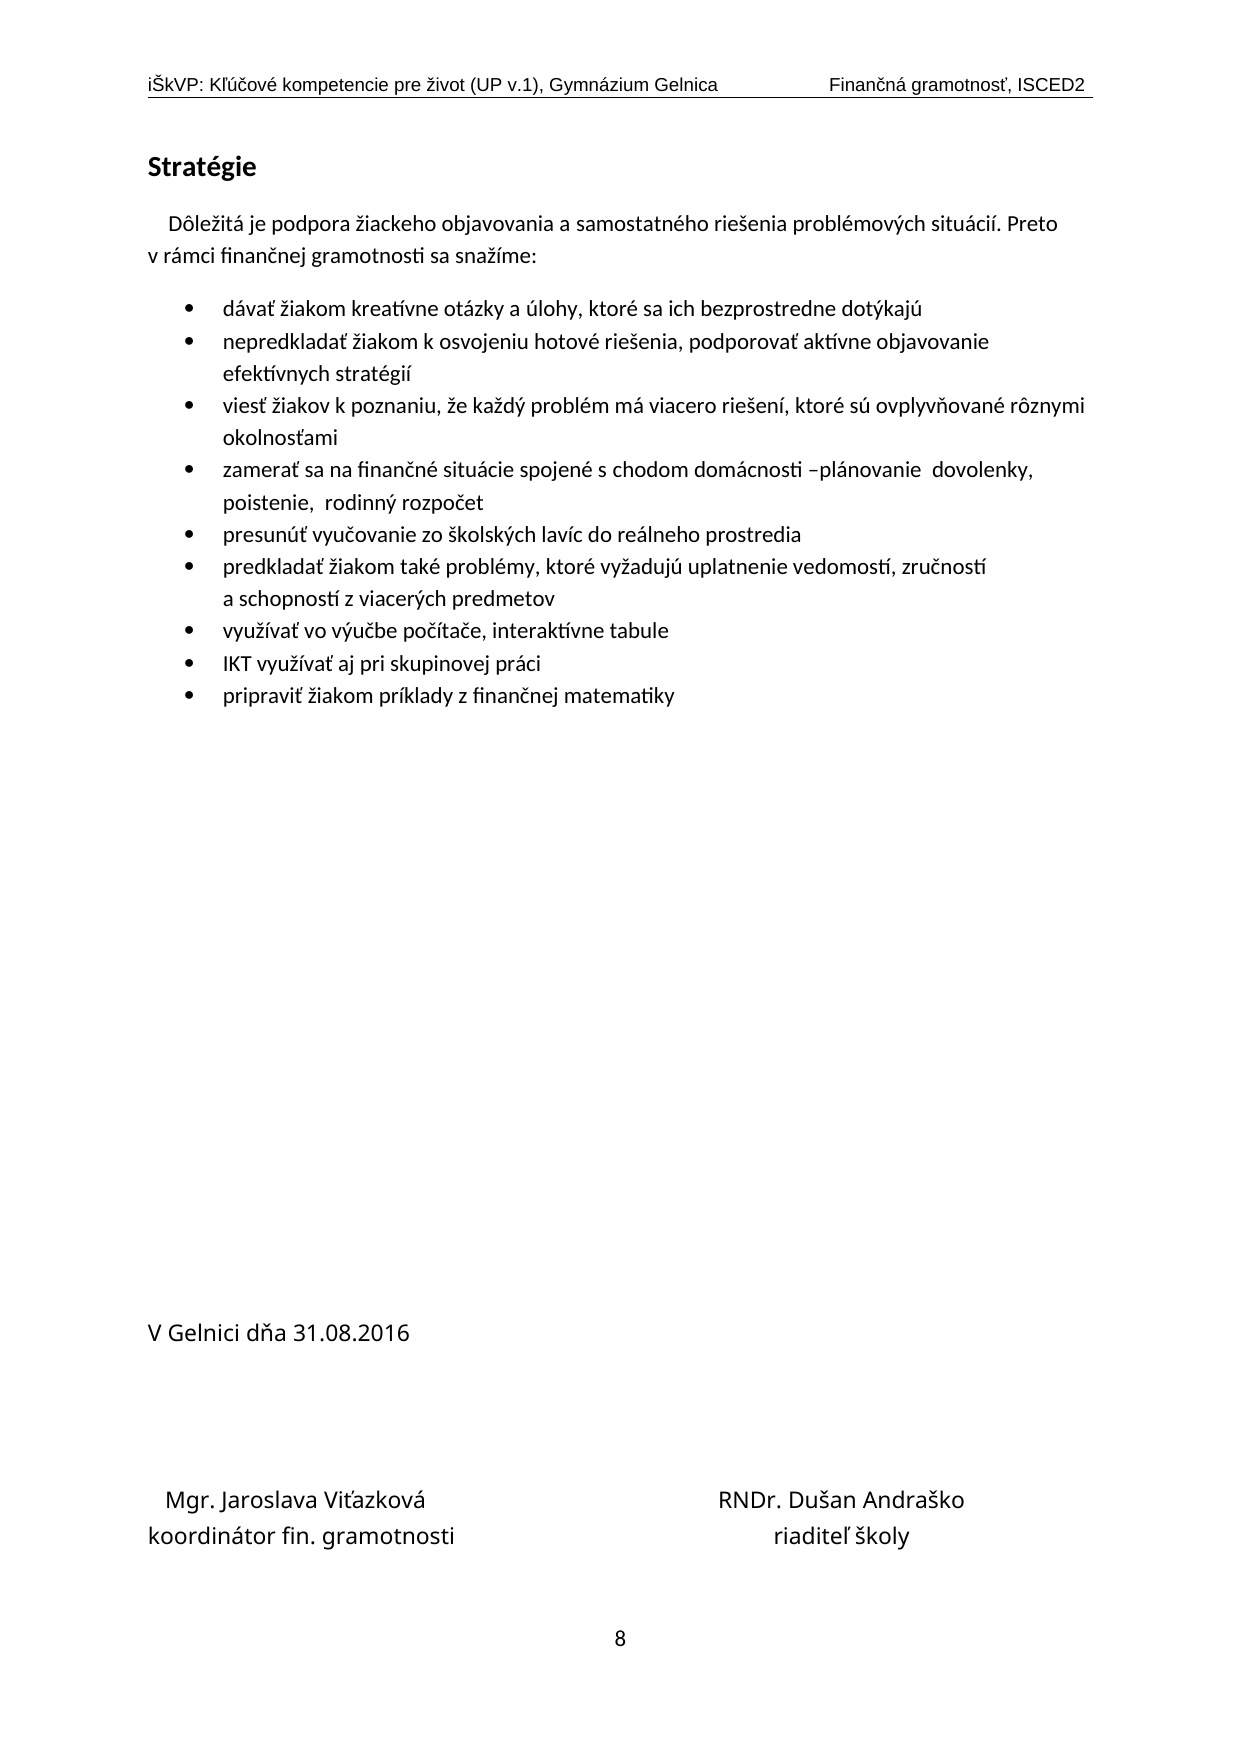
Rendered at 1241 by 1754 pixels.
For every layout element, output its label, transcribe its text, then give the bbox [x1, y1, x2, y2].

list zamerať sa na finančné situácie spojené s chodom domácnosti –plánovanie dovolenky, poistenie, rodinný rozpočet [185, 456, 1093, 516]
text V Gelnici dňa 31.08.2016 [148, 1317, 1093, 1348]
text Stratégie [148, 148, 1093, 183]
text koordinátor fin. gramotnosti riaditeľ školy [148, 1520, 1093, 1551]
list nepredkladať žiakom k osvojeniu hotové riešenia, podporovať aktívne objavovanie efektívnych stratégií [185, 327, 1093, 387]
list predkladať žiakom také problémy, ktoré vyžadujú uplatnenie vedomostí, zručností a schopností z viacerých predmetov [185, 552, 1093, 612]
text Mgr. Jaroslava Viťazková RNDr. Dušan Andraško [148, 1484, 1093, 1515]
list IKT využívať aj pri skupinovej práci [185, 649, 1093, 677]
list viesť žiakov k poznaniu, že každý problém má viacero riešení, ktoré sú ovplyvňované rôznymi okolnosťami [185, 391, 1093, 451]
list pripraviť žiakom príklady z finančnej matematiky [185, 681, 1093, 709]
list dávať žiakom kreatívne otázky a úlohy, ktoré sa ich bezprostredne dotýkajú [185, 294, 1093, 323]
list presunúť vyučovanie zo školských lavíc do reálneho prostredia [185, 520, 1093, 548]
text Dôležitá je podpora žiackeho objavovania a samostatného riešenia problémových situácií. Preto v rámci finančnej gramotnosti sa snažíme: [148, 209, 1093, 269]
list využívať vo výučbe počítače, interaktívne tabule [185, 616, 1093, 644]
